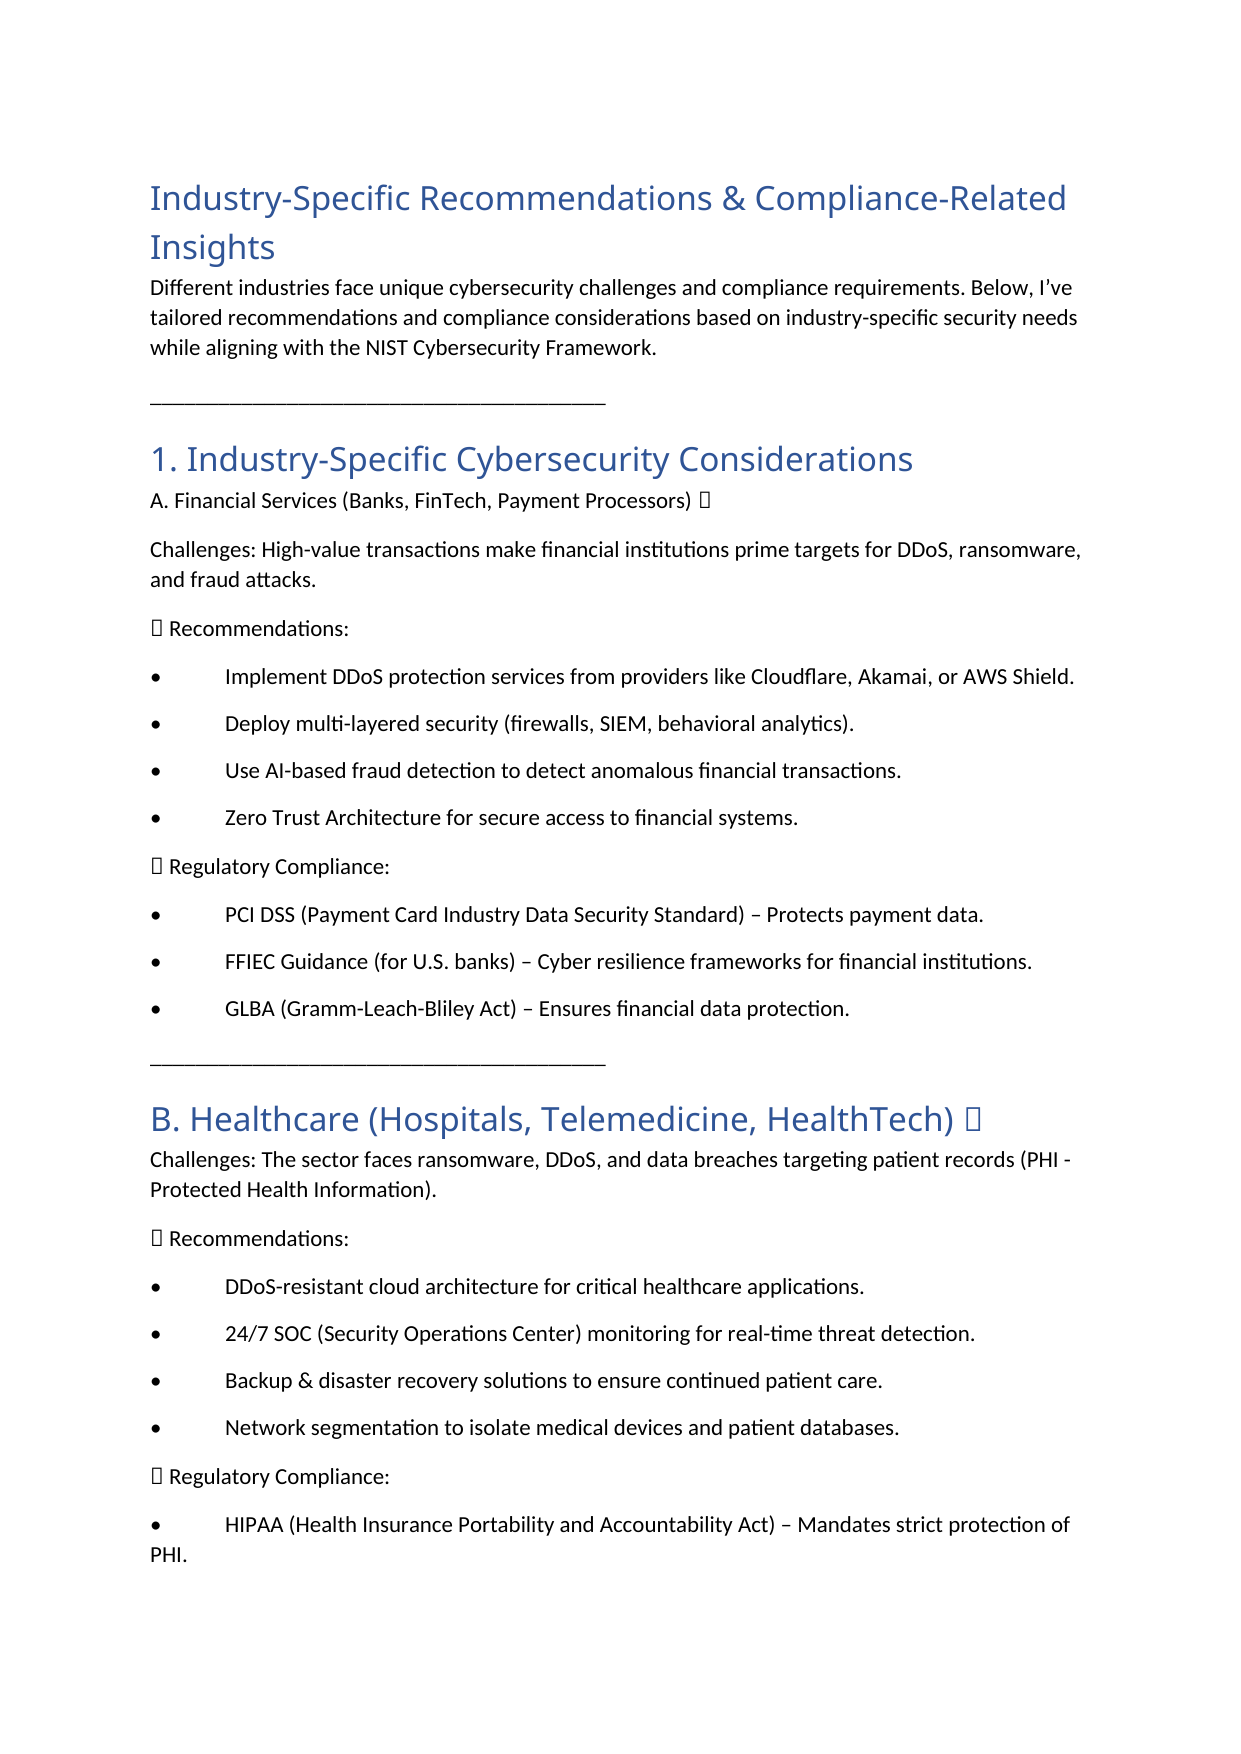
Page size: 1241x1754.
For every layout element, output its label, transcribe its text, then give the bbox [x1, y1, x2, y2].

text • GLBA (Gramm-Leach-Bliley Act) – Ensures financial data protection. [150, 994, 1090, 1022]
text • 24/7 SOC (Security Operations Center) monitoring for real-time threat detection. [150, 1319, 1090, 1347]
text A. Financial Services (Banks, FinTech, Payment Processors) 🏦 [150, 484, 1090, 516]
text • FFIEC Guidance (for U.S. banks) – Cyber resilience frameworks for financial institutions. [150, 947, 1090, 975]
text • Backup & disaster recovery solutions to ensure continued patient care. [150, 1366, 1090, 1394]
text • PCI DSS (Payment Card Industry Data Security Standard) – Protects payment data. [150, 900, 1090, 928]
text ✅ Recommendations: [150, 612, 1090, 643]
subtitle Industry-Specific Recommendations & Compliance-Related Insights [150, 175, 1090, 269]
text • Deploy multi-layered security (firewalls, SIEM, behavioral analytics). [150, 709, 1090, 737]
text Different industries face unique cybersecurity challenges and compliance requirements. Below, I’ve tailored recommendations and compliance considerations based on industry-specific security needs while aligning with the NIST Cybersecurity Framework. [150, 273, 1090, 361]
text • Implement DDoS protection services from providers like Cloudflare, Akamai, or AWS Shield. [150, 662, 1090, 690]
text ✅ Recommendations: [150, 1222, 1090, 1253]
text 📜 Regulatory Compliance: [150, 850, 1090, 881]
text • Network segmentation to isolate medical devices and patient databases. [150, 1413, 1090, 1441]
text • DDoS-resistant cloud architecture for critical healthcare applications. [150, 1272, 1090, 1301]
text • Zero Trust Architecture for secure access to financial systems. [150, 803, 1090, 831]
text Challenges: High-value transactions make financial institutions prime targets for DDoS, ransomware, and fraud attacks. [150, 535, 1090, 593]
subtitle B. Healthcare (Hospitals, Telemedicine, HealthTech) 🏥 [150, 1096, 1090, 1141]
text ________________________________________ [150, 380, 1090, 408]
subtitle 1. Industry-Specific Cybersecurity Considerations [150, 435, 1090, 481]
text • Use AI-based fraud detection to detect anomalous financial transactions. [150, 756, 1090, 784]
text Challenges: The sector faces ransomware, DDoS, and data breaches targeting patient records (PHI - Protected Health Information). [150, 1145, 1090, 1203]
text • HIPAA (Health Insurance Portability and Accountability Act) – Mandates strict protection of PHI. [150, 1510, 1090, 1569]
text 📜 Regulatory Compliance: [150, 1460, 1090, 1491]
text ________________________________________ [150, 1041, 1090, 1069]
